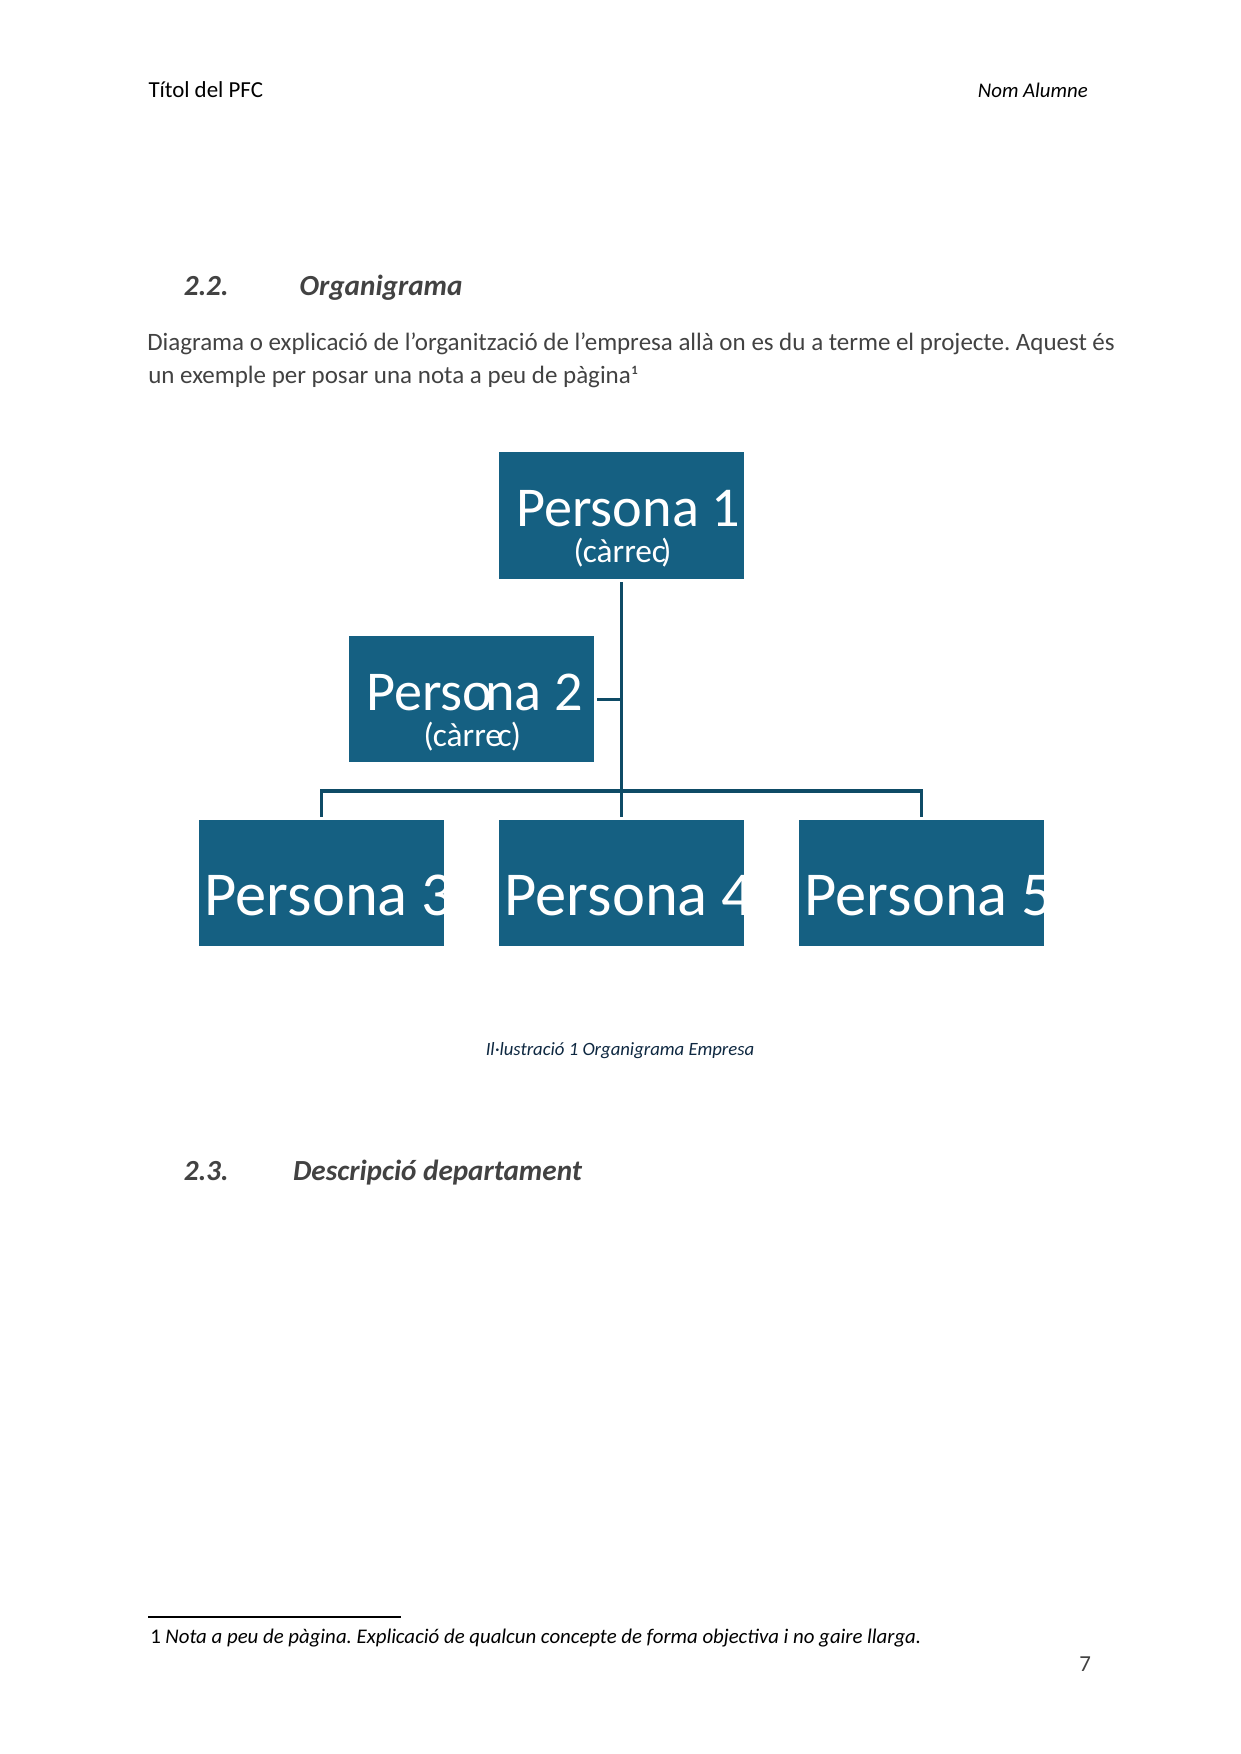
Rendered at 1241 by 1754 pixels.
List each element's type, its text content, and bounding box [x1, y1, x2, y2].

subtitle 2.2. Organigrama [148, 267, 1154, 303]
text Diagrama o explicació de l’organització de l’empresa allà on es du a terme el projecte. Aquest és un exemple per posar una nota a peu de pàgina [147, 326, 1118, 389]
text Il·lustració 1 Organigrama Empresa [148, 1038, 754, 1061]
subtitle 2.3. Descripció departament [148, 1152, 1154, 1188]
